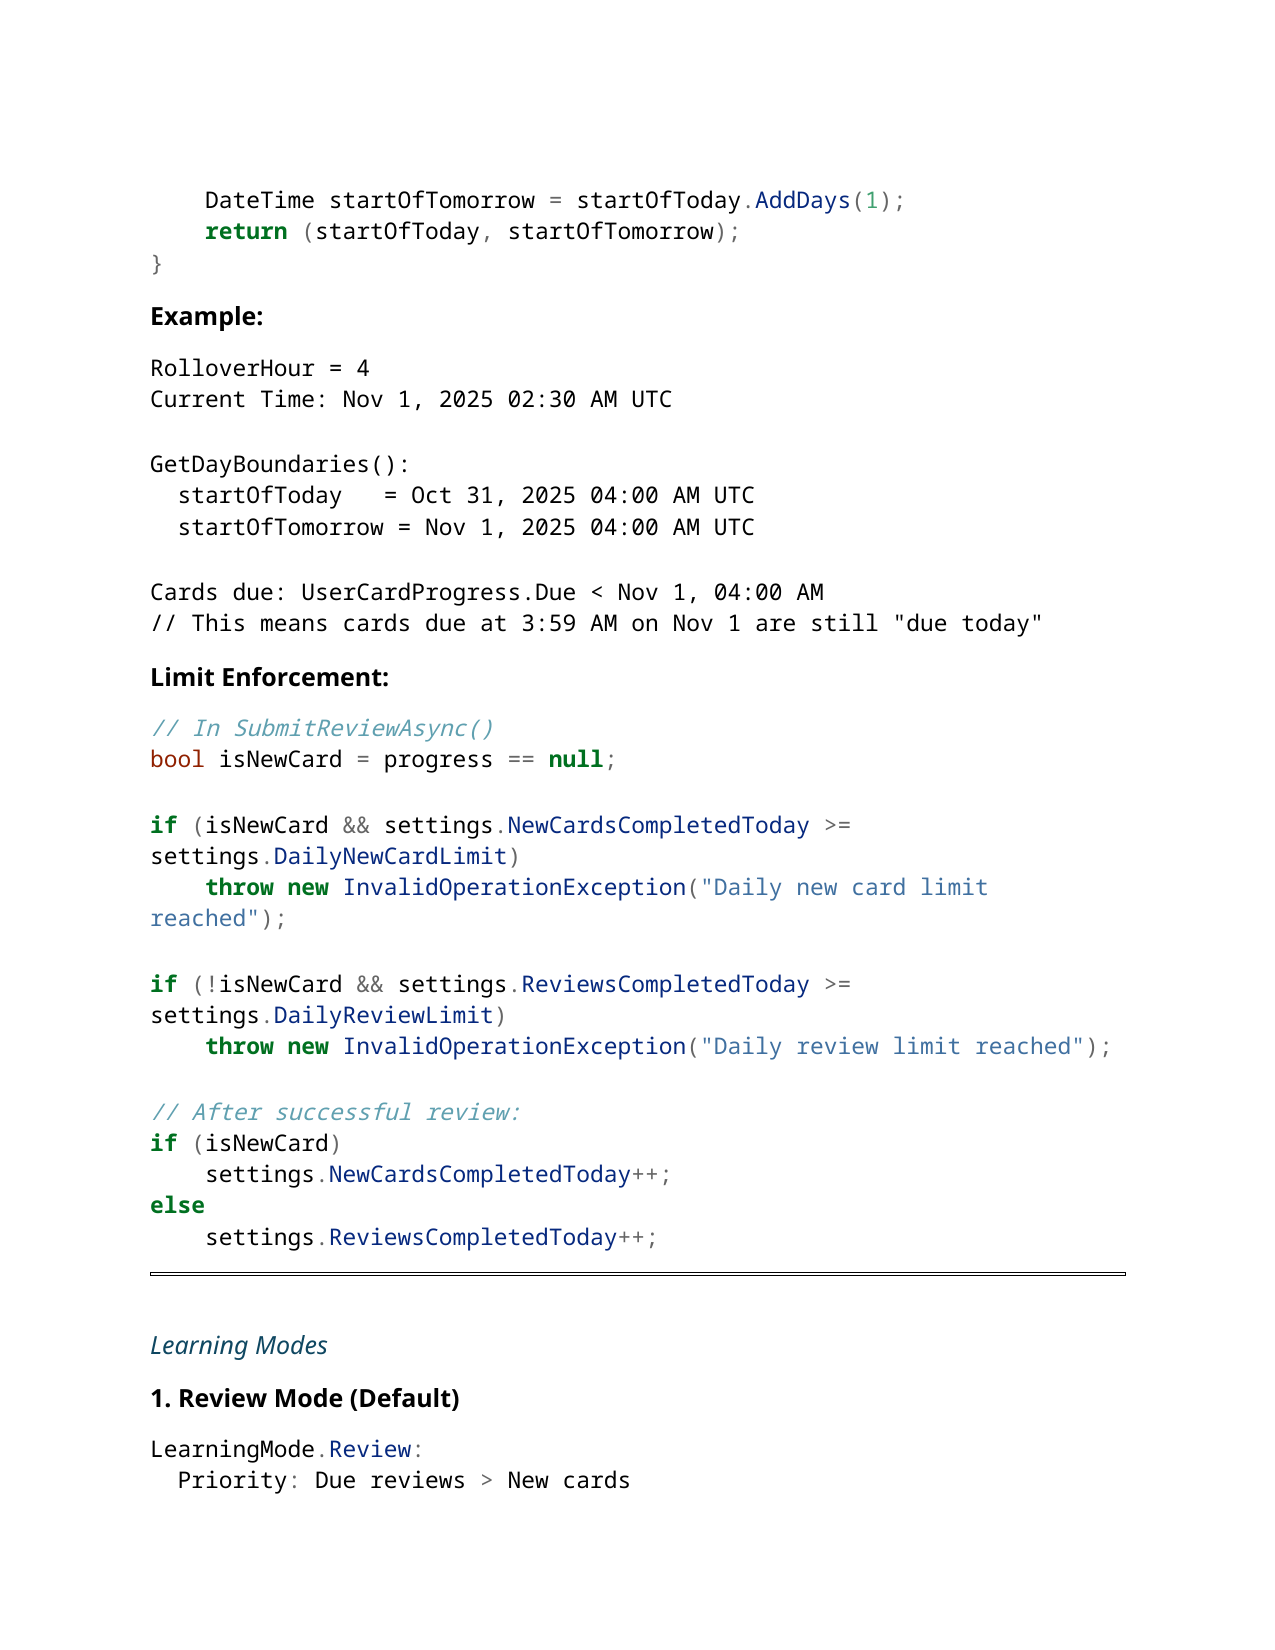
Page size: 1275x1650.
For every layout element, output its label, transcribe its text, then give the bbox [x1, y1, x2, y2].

text 1. Review Mode (Default) [150, 1380, 1125, 1414]
text Example: [150, 299, 1125, 333]
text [150, 1433, 1125, 1496]
text RolloverHour = 4 Current Time: Nov 1, 2025 02:30 AM UTC GetDayBoundaries(): startOfToday = Oct 31, 2025 04:00 AM UTC startOfTomorrow = Nov 1, 2025 04:00 AM UTC Cards due: UserCardProgress.Due < Nov 1, 04:00 AM // This means cards due at 3:59 AM on Nov 1 are still "due today" [150, 351, 1125, 638]
subtitle Learning Modes [150, 1327, 1125, 1361]
text Limit Enforcement: [150, 659, 1125, 693]
text // In SubmitReviewAsync() bool isNewCard = progress == null; if (isNewCard && settings.NewCardsCompletedToday >= settings.DailyNewCardLimit) throw new InvalidOperationException("Daily new card limit reached"); if (!isNewCard && settings.ReviewsCompletedToday >= settings.DailyReviewLimit) throw new InvalidOperationException("Daily review limit reached"); // After successful review: if (isNewCard) settings.NewCardsCompletedToday++; else settings.ReviewsCompletedToday++; [150, 712, 1125, 1252]
